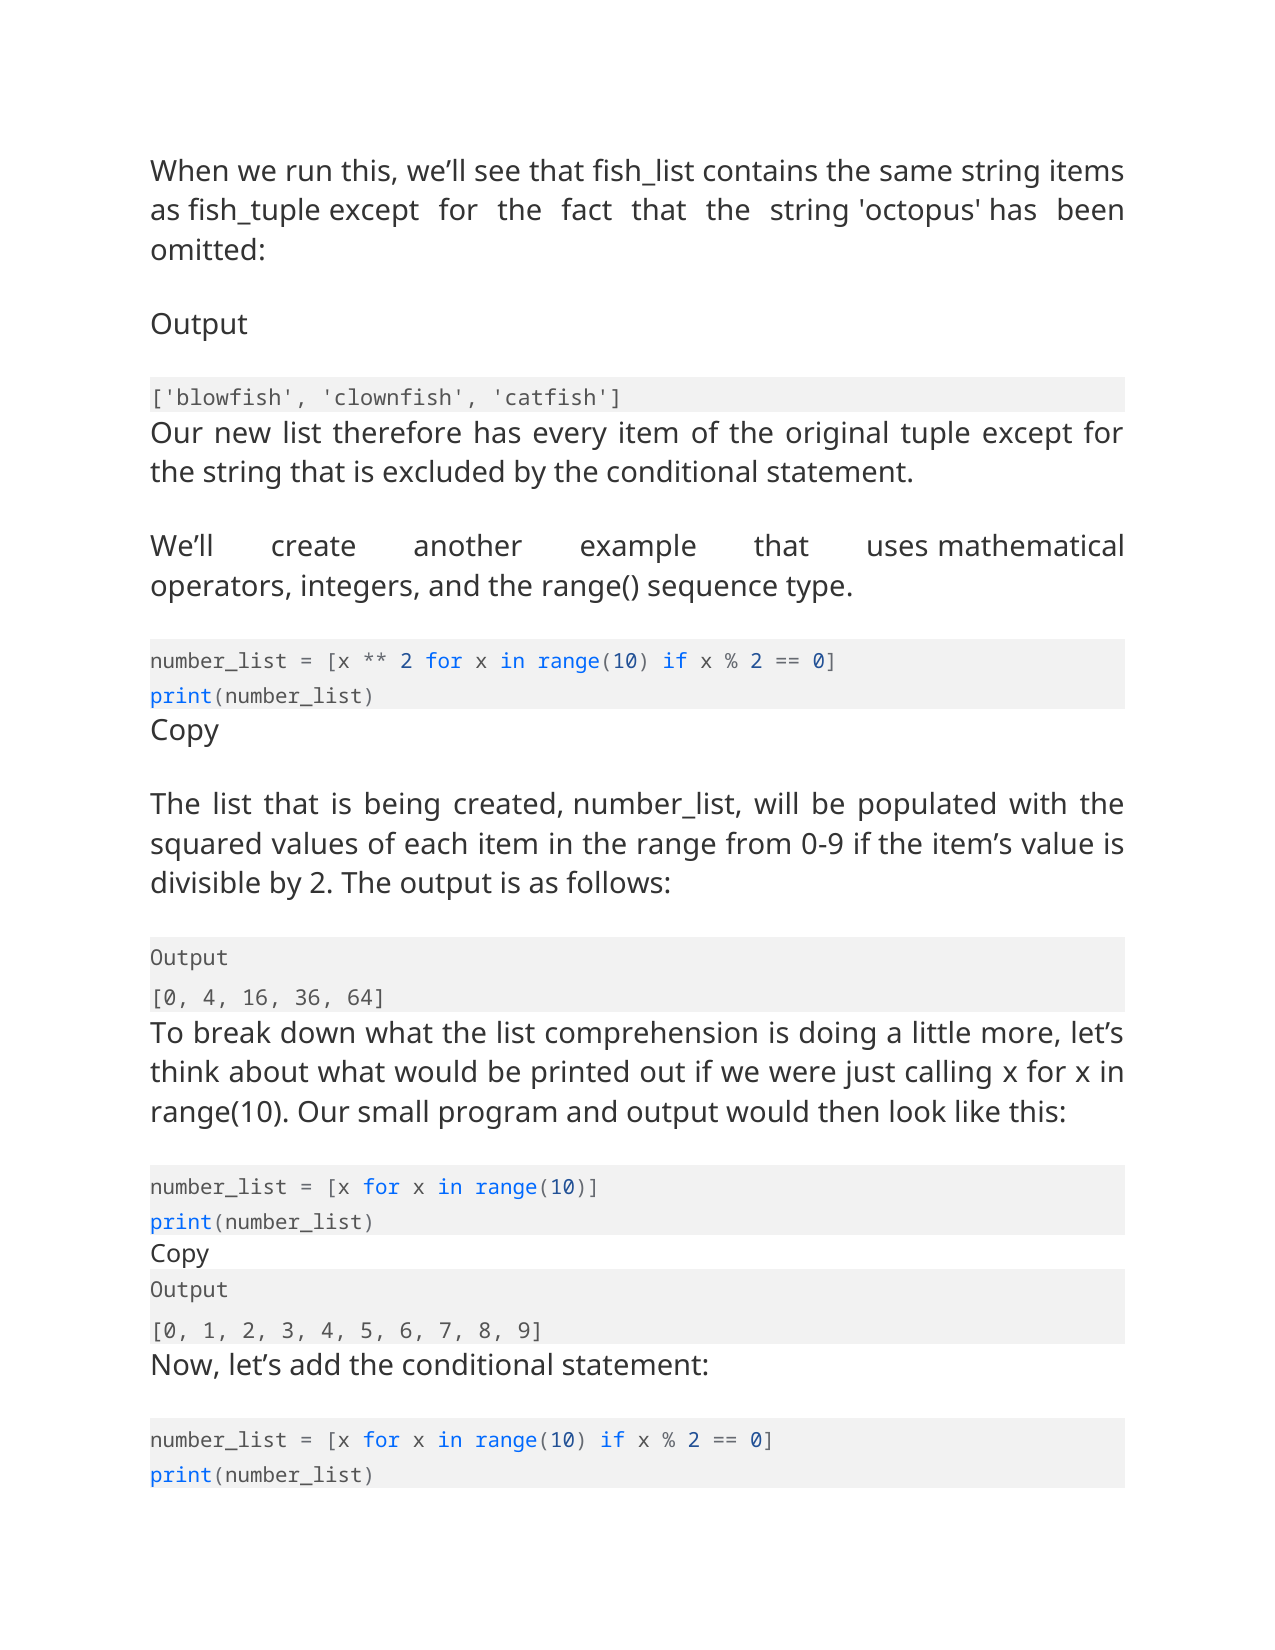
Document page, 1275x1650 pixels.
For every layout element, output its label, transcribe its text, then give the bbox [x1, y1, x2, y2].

text ['blowfish', 'clownfish', 'catfish'] [150, 377, 1125, 412]
text Output [150, 1269, 1125, 1304]
text Output [150, 303, 1125, 343]
text print(number_list) [150, 1453, 1125, 1488]
text print(number_list) [150, 674, 1125, 709]
text Now, let’s add the conditional statement: [150, 1344, 1125, 1384]
text print(number_list) [150, 1200, 1125, 1235]
text Copy [150, 709, 1125, 749]
text number_list = [x ** 2 for x in range(10) if x % 2 == 0] [150, 639, 1125, 674]
text Our new list therefore has every item of the original tuple except for the string that is excluded by the conditional statement. [150, 412, 1125, 491]
text We’ll create another example that uses mathematical operators, integers, and the range() sequence type. [150, 526, 1125, 605]
text The list that is being created, number_list, will be populated with the squared values of each item in the range from 0-9 if the item’s value is divisible by 2. The output is as follows: [150, 783, 1125, 902]
text Copy [150, 1235, 1125, 1269]
text Output [150, 937, 1125, 971]
text To break down what the list comprehension is doing a little more, let’s think about what would be printed out if we were just calling x for x in range(10). Our small program and output would then look like this: [150, 1012, 1125, 1131]
text When we run this, we’ll see that fish_list contains the same string items as fish_tuple except for the fact that the string 'octopus' has been omitted: [150, 150, 1125, 269]
text number_list = [x for x in range(10)] [150, 1165, 1125, 1200]
text [0, 1, 2, 3, 4, 5, 6, 7, 8, 9] [150, 1310, 1125, 1344]
text [0, 4, 16, 36, 64] [150, 977, 1125, 1012]
text number_list = [x for x in range(10) if x % 2 == 0] [150, 1418, 1125, 1453]
